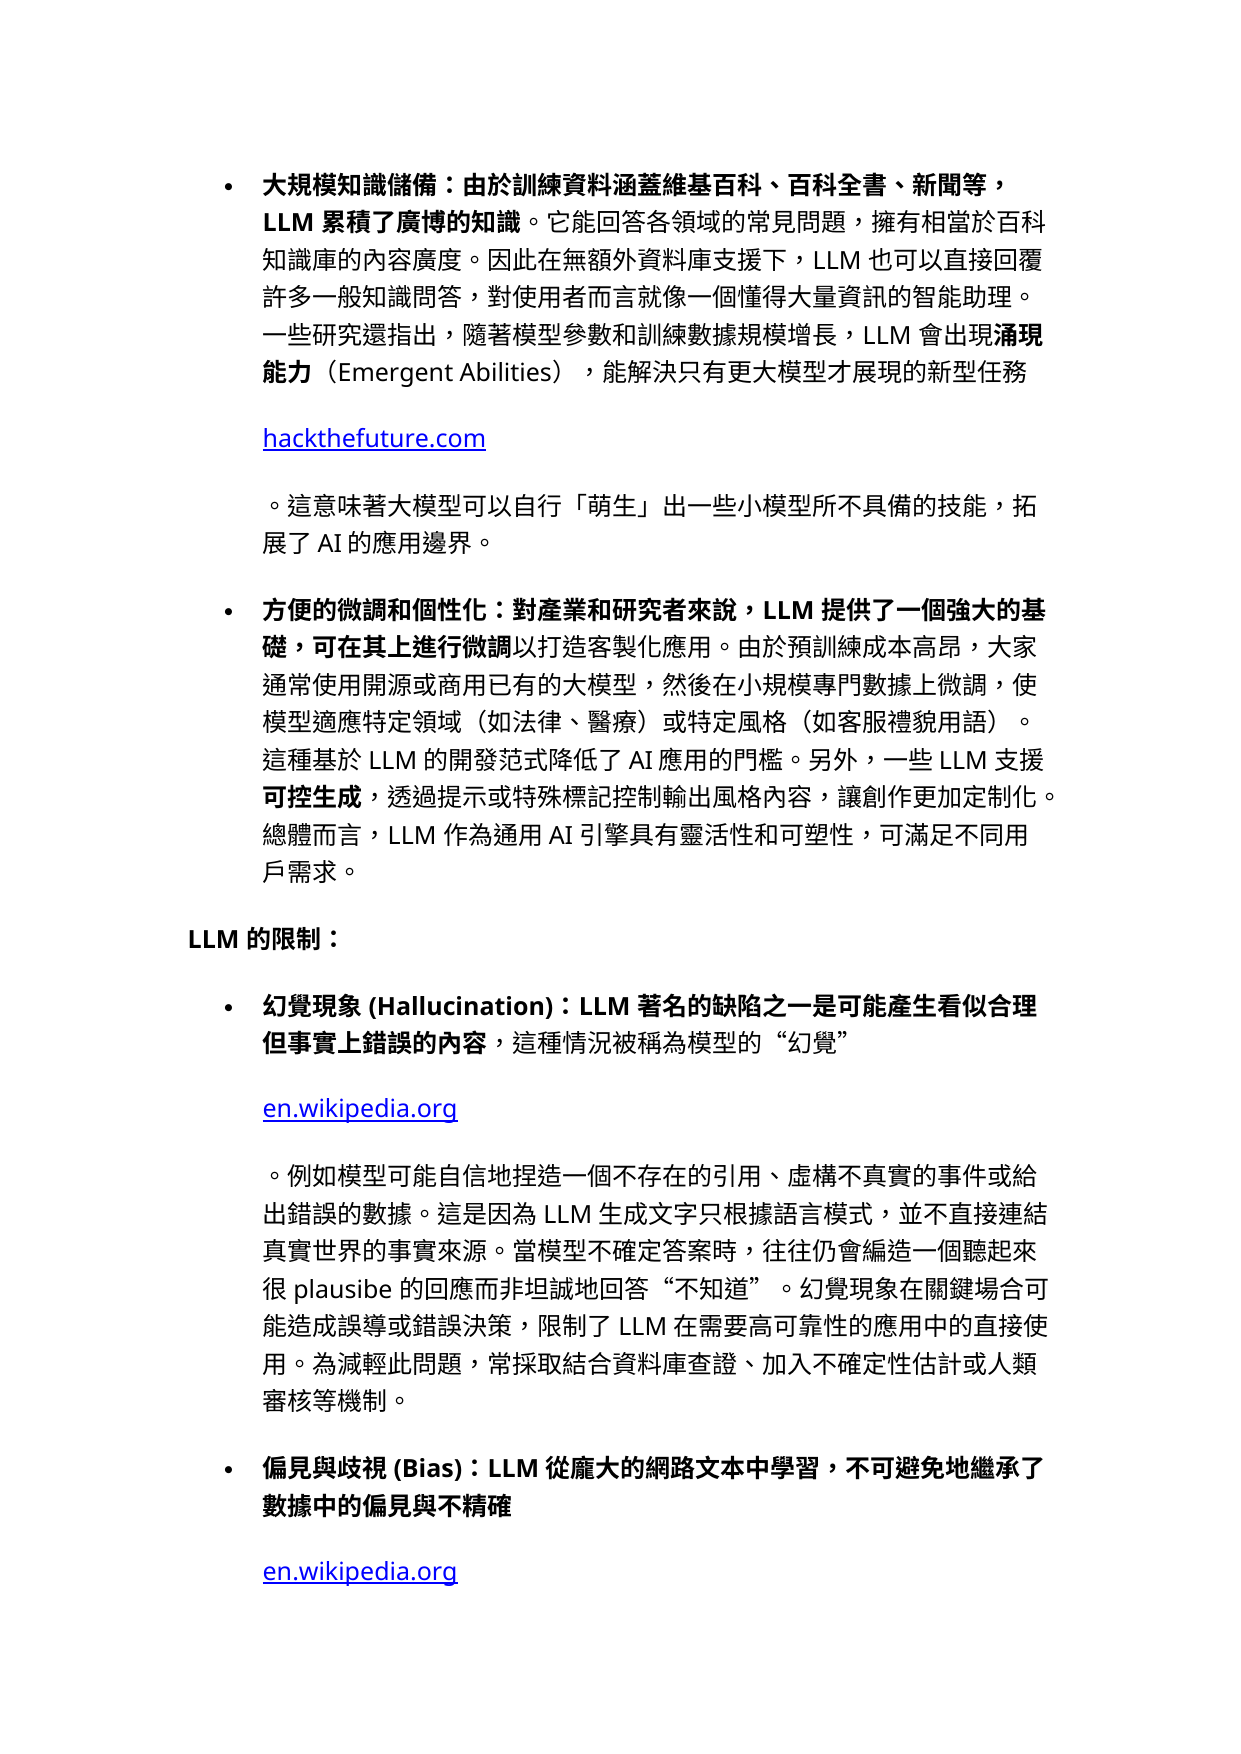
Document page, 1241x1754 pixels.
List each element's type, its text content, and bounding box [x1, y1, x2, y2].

text en.wikipedia.org [262, 1552, 1053, 1589]
list 偏見與歧視 (Bias)：LLM 從龐大的網路文本中學習，不可避免地繼承了數據中的偏見與不精確​ [225, 1448, 1053, 1523]
text LLM 的限制： [187, 919, 1053, 956]
list 幻覺現象 (Hallucination)：LLM 著名的缺陷之一是可能產生看似合理但事實上錯誤的內容，這種情況被稱為模型的“幻覺”​ [225, 985, 1053, 1060]
text 。這意味著大模型可以自行「萌生」出一些小模型所不具備的技能，拓展了AI的應用邊界。 [262, 485, 1053, 560]
text en.wikipedia.org [262, 1089, 1053, 1127]
text 。例如模型可能自信地捏造一個不存在的引用、虛構不真實的事件或給出錯誤的數據。這是因為 LLM 生成文字只根據語言模式，並不直接連結真實世界的事實來源。當模型不確定答案時，往往仍會編造一個聽起來很 plausibe 的回應而非坦誠地回答“不知道”。幻覺現象在關鍵場合可能造成誤導或錯誤決策，限制了 LLM 在需要高可靠性的應用中的直接使用。為減輕此問題，常採取結合資料庫查證、加入不確定性估計或人類審核等機制。 [262, 1156, 1053, 1419]
text hackthefuture.com [262, 419, 1053, 456]
list 方便的微調和個性化：對產業和研究者來說，LLM 提供了一個強大的基礎，可在其上進行微調以打造客製化應用。由於預訓練成本高昂，大家通常使用開源或商用已有的大模型，然後在小規模專門數據上微調，使模型適應特定領域（如法律、醫療）或特定風格（如客服禮貌用語）。這種基於 LLM 的開發范式降低了AI應用的門檻。另外，一些 LLM 支援可控生成，透過提示或特殊標記控制輸出風格內容，讓創作更加定制化。總體而言，LLM 作為通用 AI 引擎具有靈活性和可塑性，可滿足不同用戶需求。 [225, 589, 1053, 889]
list 大規模知識儲備：由於訓練資料涵蓋維基百科、百科全書、新聞等，LLM 累積了廣博的知識。它能回答各領域的常見問題，擁有相當於百科知識庫的內容廣度。因此在無額外資料庫支援下，LLM 也可以直接回覆許多一般知識問答，對使用者而言就像一個懂得大量資訊的智能助理。一些研究還指出，隨著模型參數和訓練數據規模增長，LLM 會出現涌現能力（Emergent Abilities），能解決只有更大模型才展現的新型任務​ [225, 164, 1053, 389]
